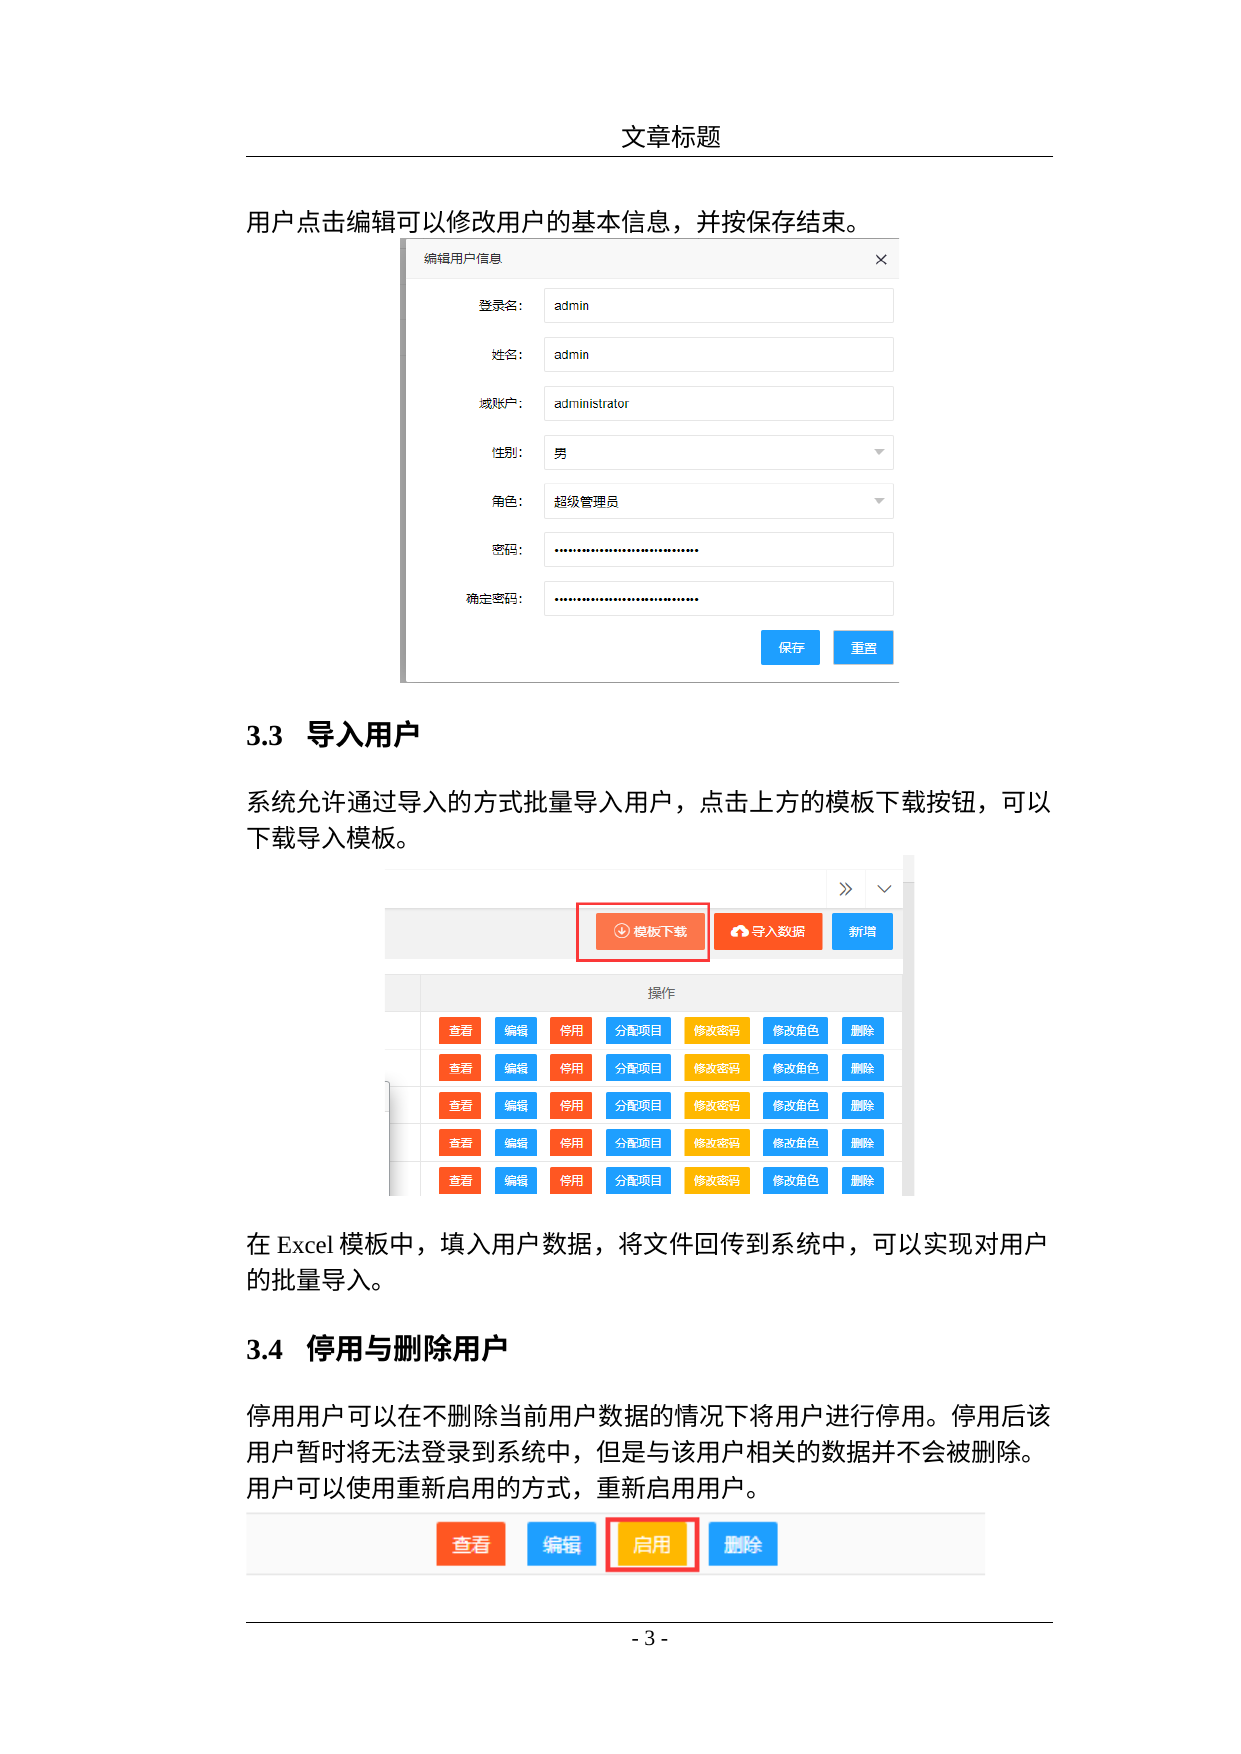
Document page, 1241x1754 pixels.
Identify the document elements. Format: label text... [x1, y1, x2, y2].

picture [246, 1505, 986, 1577]
text 停用用户可以在不删除当前用户数据的情况下将用户进行停用。停用后该用户暂时将无法登录到系统中，但是与该用户相关的数据并不会被删除。 [246, 1396, 1053, 1469]
picture [384, 855, 915, 1196]
text 系统允许通过导入的方式批量导入用户，点击上方的模板下载按钮，可以下载导入模板。 [246, 782, 1053, 855]
text 在Excel模板中，填入用户数据，将文件回传到系统中，可以实现对用户的批量导入。 [246, 1224, 1053, 1297]
text 用户点击编辑可以修改用户的基本信息，并按保存结束。 [246, 202, 1053, 239]
subtitle 停用与删除用户 [246, 1325, 1053, 1368]
subtitle 导入用户 [246, 711, 1053, 754]
picture [400, 238, 900, 683]
text 用户可以使用重新启用的方式，重新启用用户。 [246, 1469, 1053, 1505]
